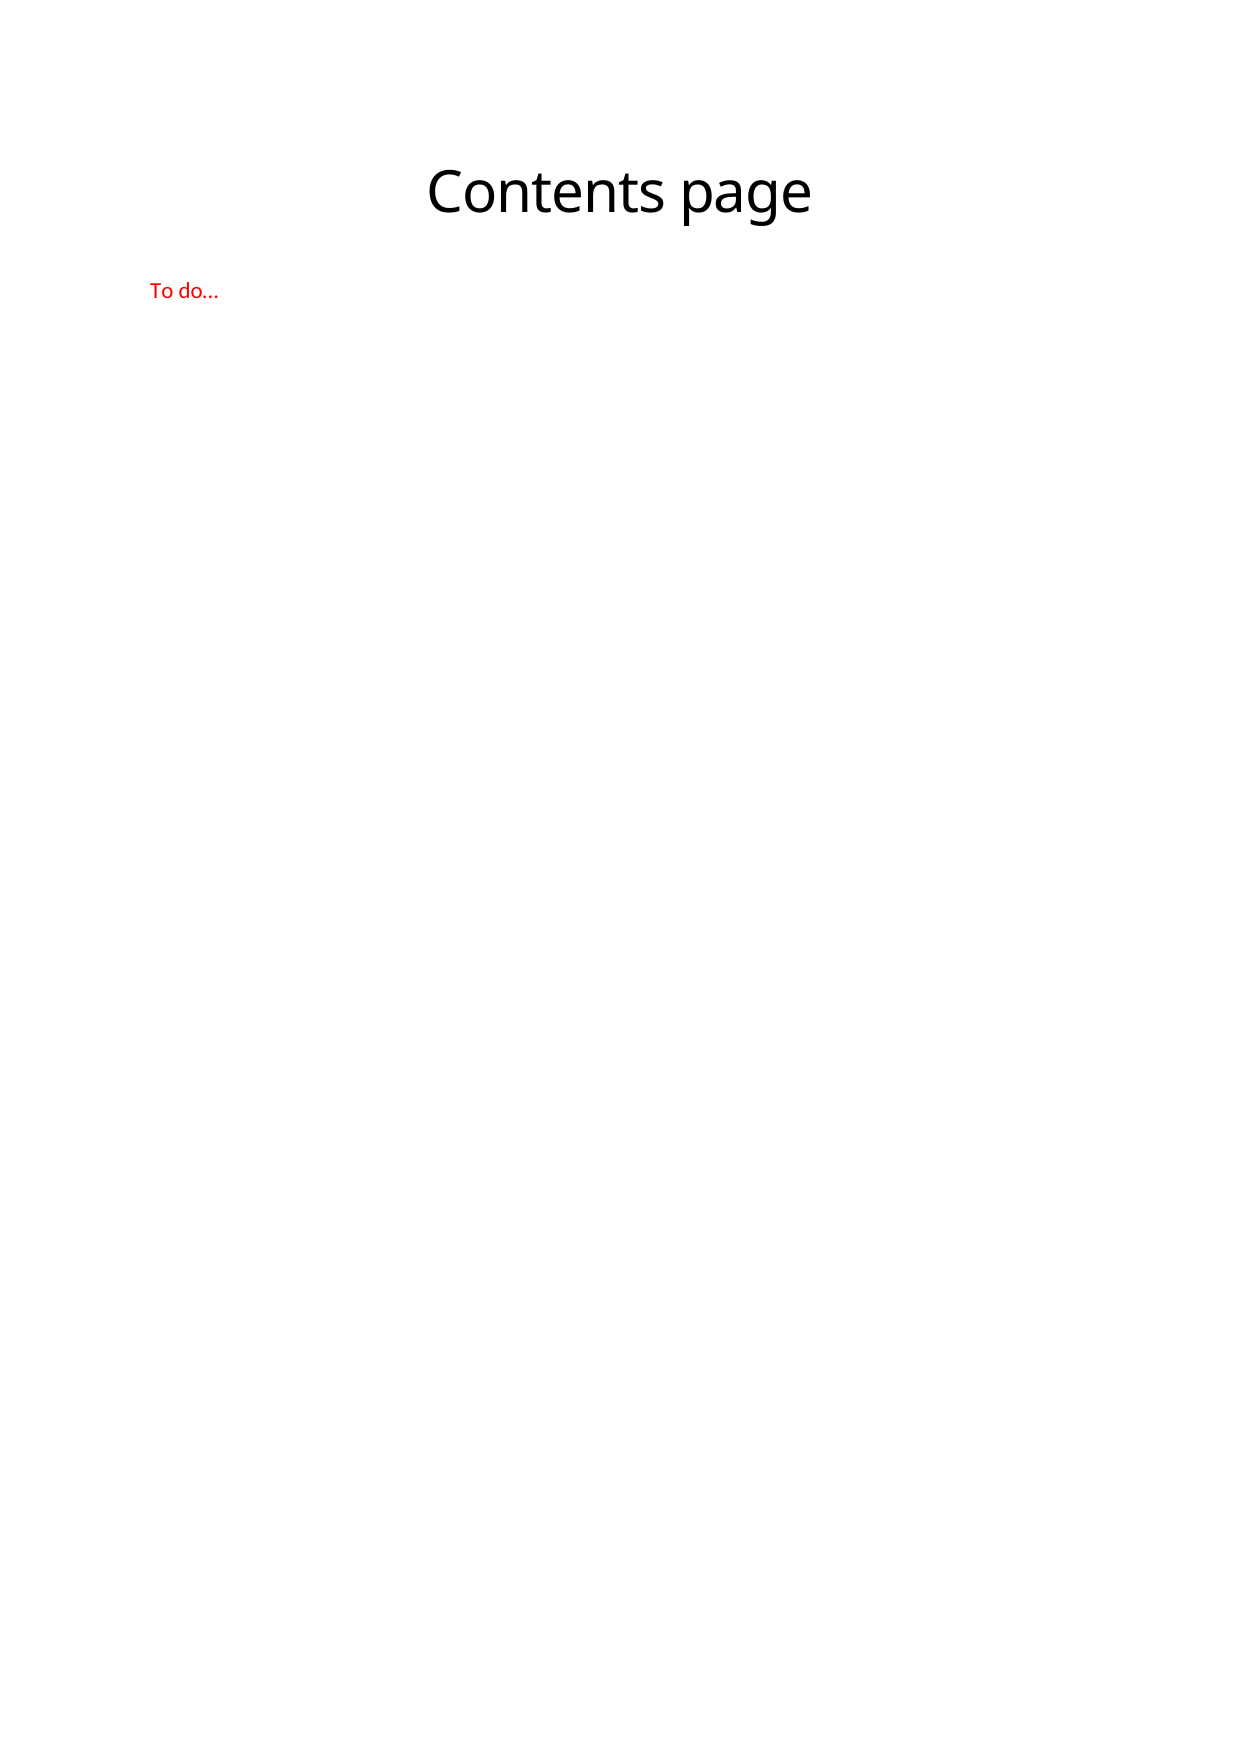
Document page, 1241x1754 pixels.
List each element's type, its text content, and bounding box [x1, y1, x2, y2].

text To do… [150, 276, 1090, 304]
title Contents page [150, 150, 1090, 229]
